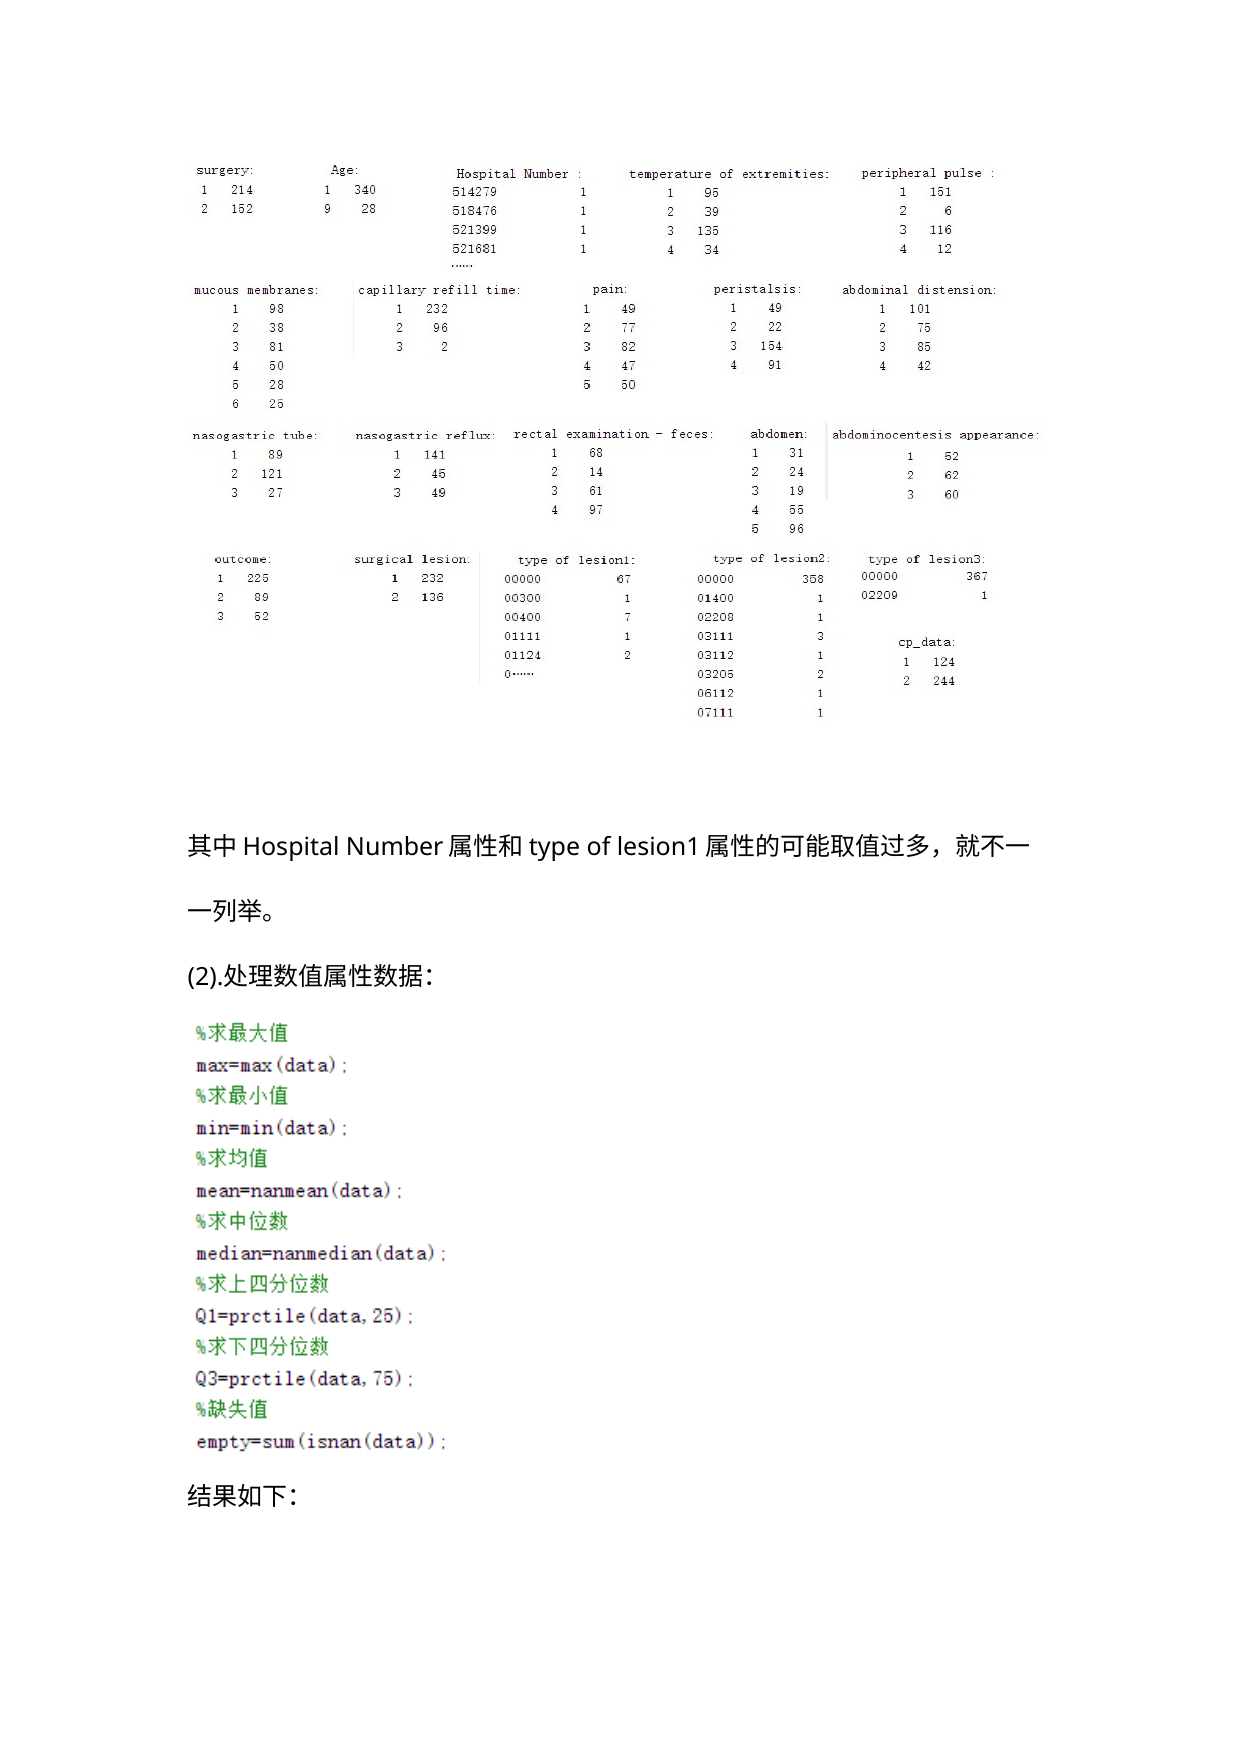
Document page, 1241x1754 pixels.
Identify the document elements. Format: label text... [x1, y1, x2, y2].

text 其中Hospital Number属性和type of lesion1属性的可能取值过多，就不一一列举。 [187, 812, 1053, 942]
picture [187, 162, 1050, 796]
text (2).处理数值属性数据： [187, 942, 1053, 1007]
picture [187, 1007, 471, 1456]
text 结果如下： [187, 1462, 1053, 1527]
